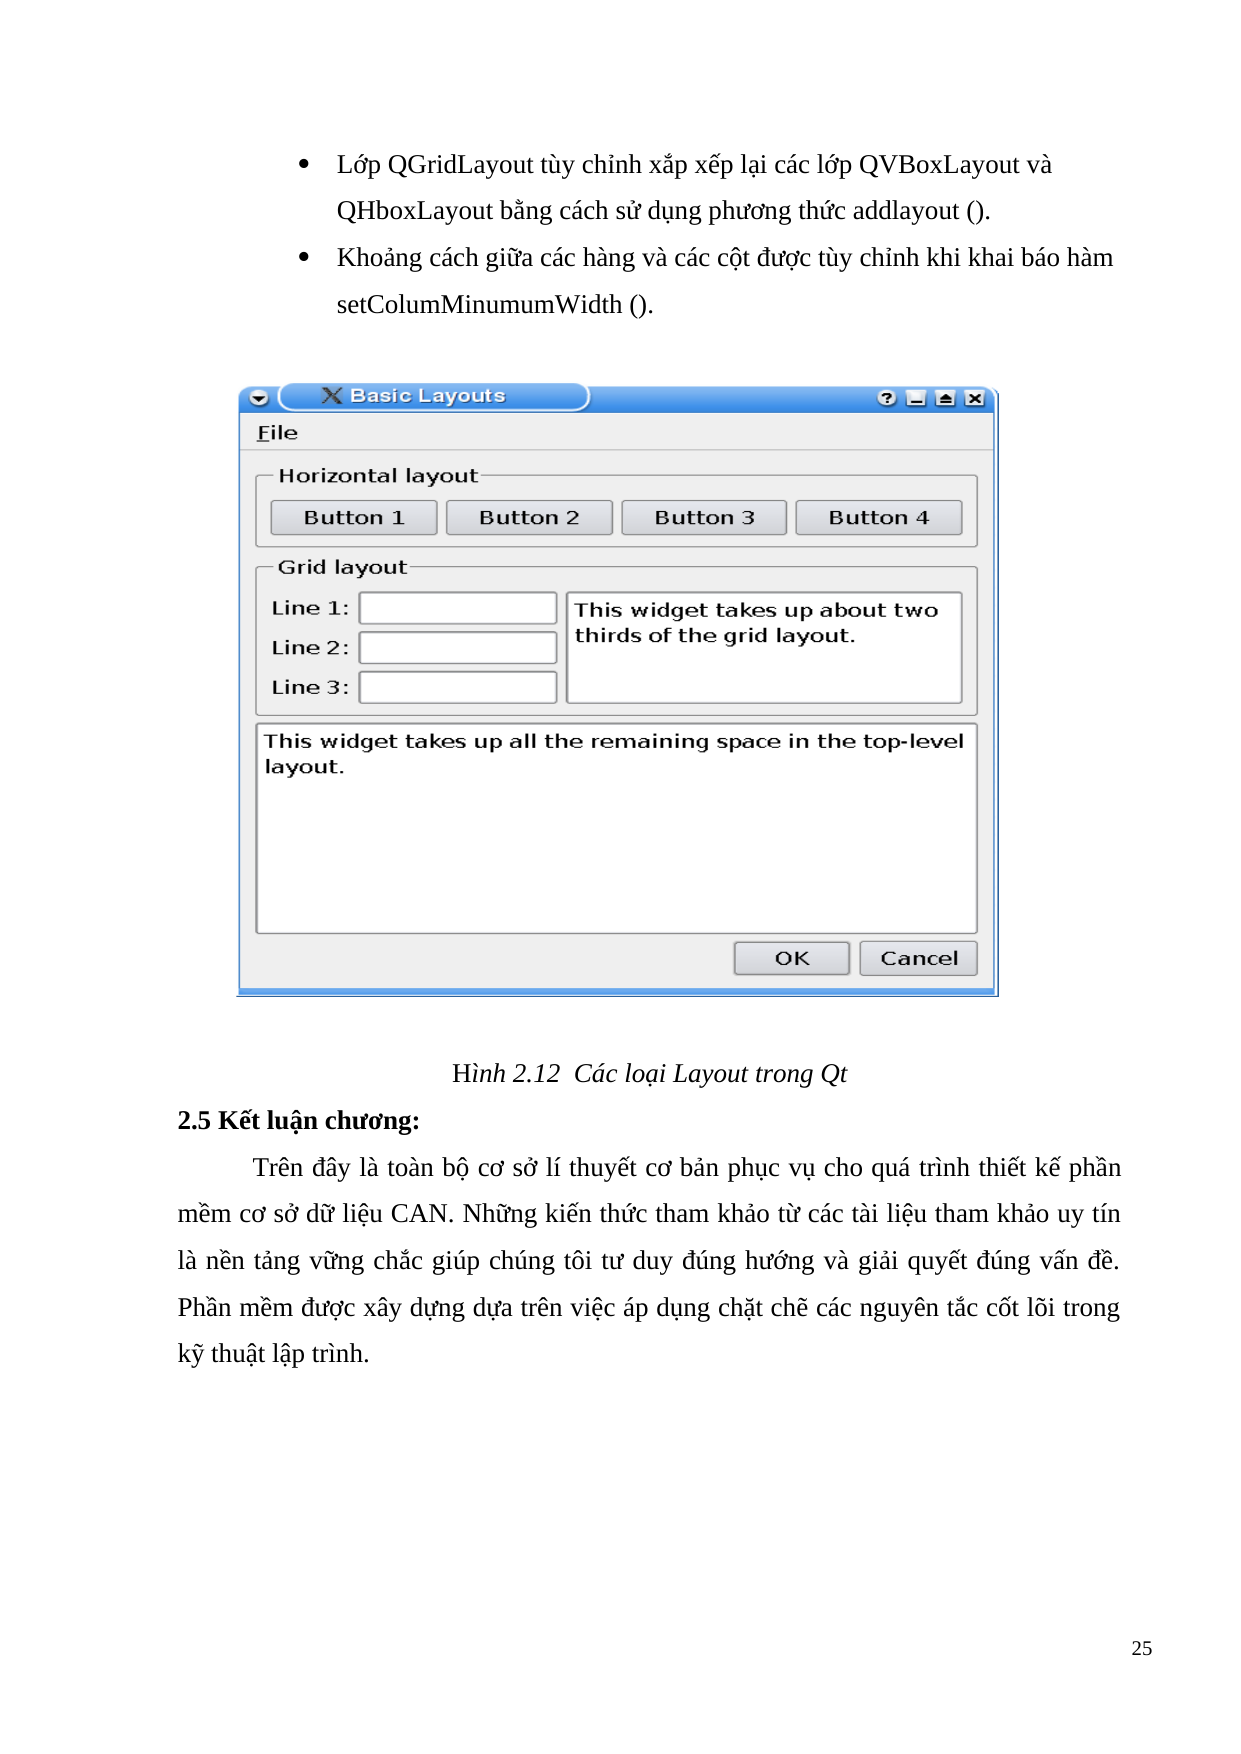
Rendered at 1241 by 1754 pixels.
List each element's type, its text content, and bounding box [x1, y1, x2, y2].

list Khoảng cách giữa các hàng và các cột được tùy chỉnh khi khai báo hàm setColumMinumumWidth (). [299, 241, 1122, 319]
list Lớp QGridLayout tùy chỉnh xắp xếp lại các lớp QVBoxLayout và QHboxLayout bằng cách sử dụng phương thức addlayout (). [299, 148, 1122, 226]
text 2.5 Kết luận chương: [177, 1104, 1122, 1135]
text Hình 2.12 Các loại Layout trong Qt [177, 1057, 1122, 1089]
picture [236, 381, 999, 997]
text Trên đây là toàn bộ cơ sở lí thuyết cơ bản phục vụ cho quá trình thiết kế phần mềm cơ sở dữ liệu CAN. Những kiến thức tham khảo từ các tài liệu tham khảo uy tín là nền tảng vững chắc giúp chúng tôi tư duy đúng hướng và giải quyết đúng vấn đề. Phần mềm được xây dựng dựa trên việc áp dụng chặt chẽ các nguyên tắc cốt lõi trong kỹ thuật lập trình. [177, 1151, 1122, 1369]
